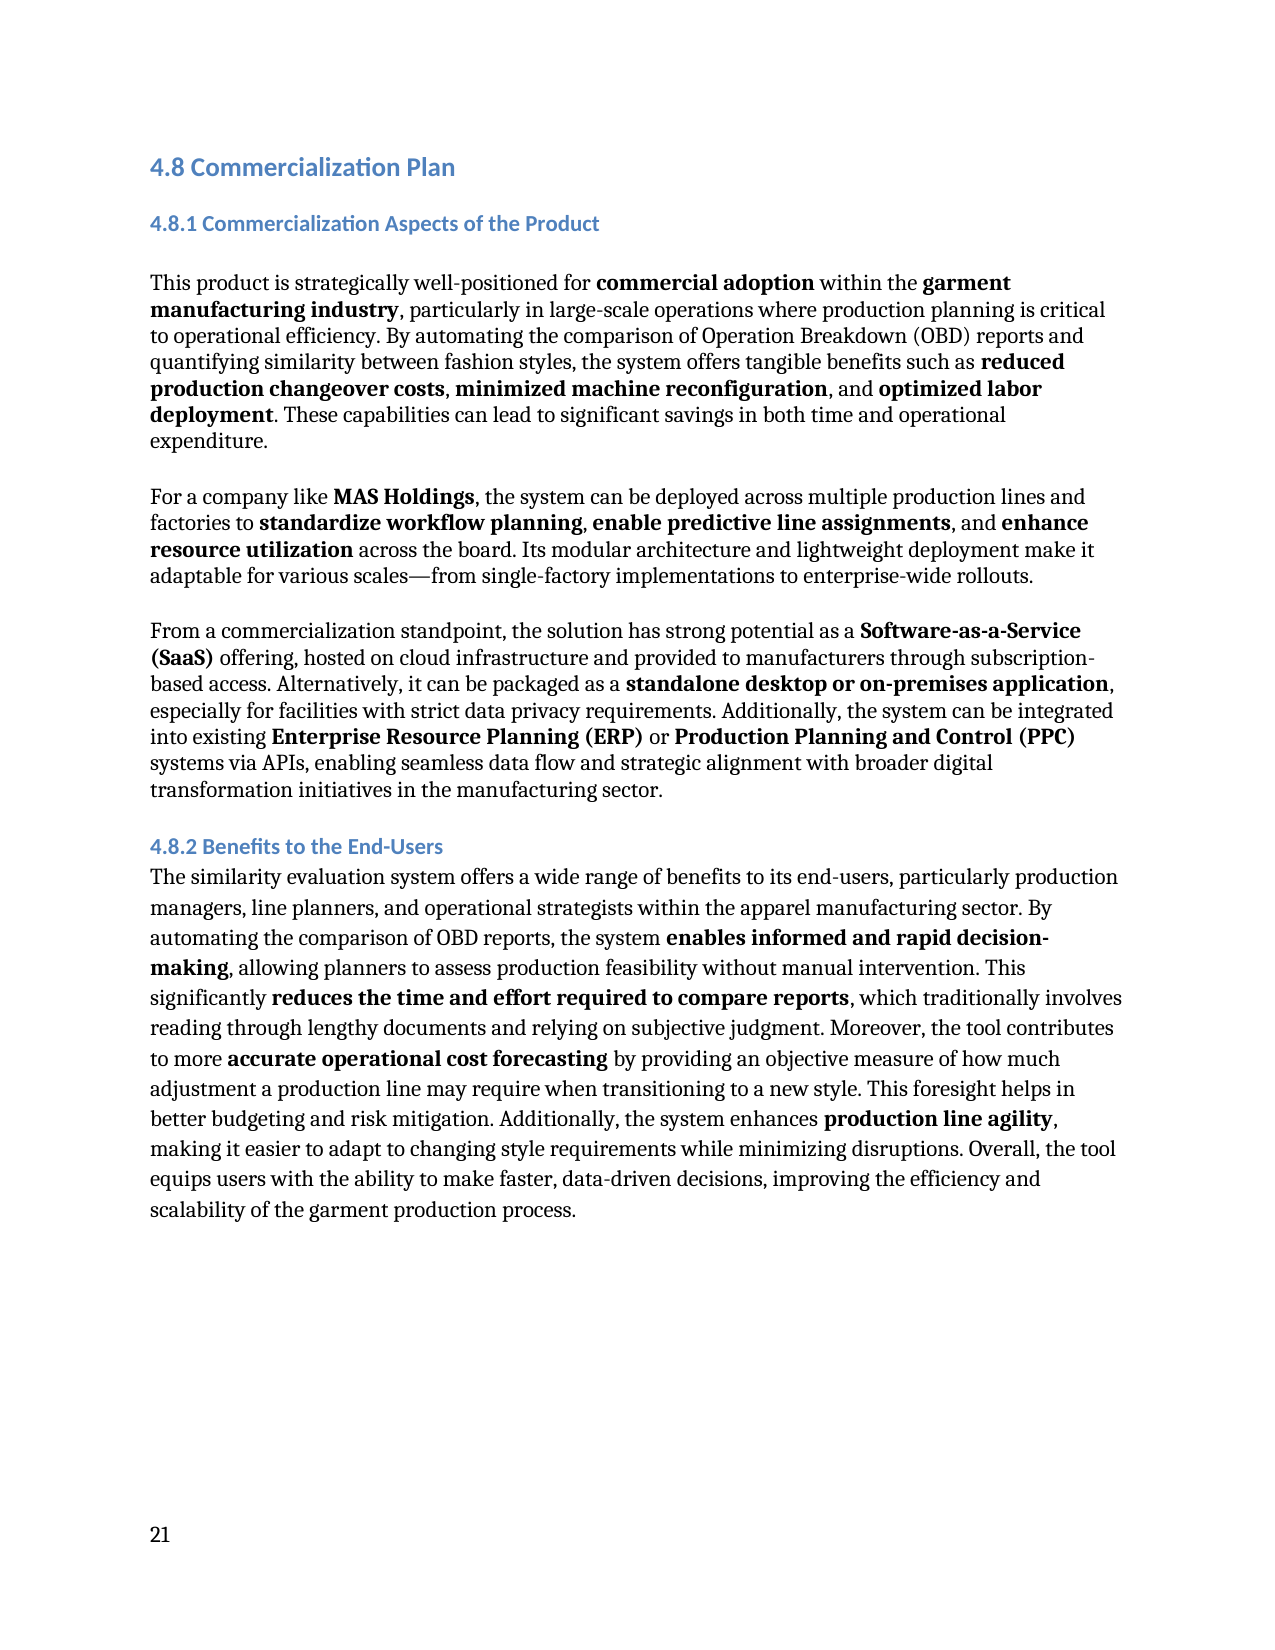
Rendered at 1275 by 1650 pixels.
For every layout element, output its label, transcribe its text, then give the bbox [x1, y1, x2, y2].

subtitle 4.8.2 Benefits to the End-Users [150, 832, 1125, 860]
subtitle 4.8.1 Commercialization Aspects of the Product [150, 209, 1125, 237]
subtitle 4.8 Commercialization Plan [150, 150, 1125, 183]
text This product is strategically well-positioned for commercial adoption within the garment manufacturing industry, particularly in large-scale operations where production planning is critical to operational efficiency. By automating the comparison of Operation Breakdown (OBD) reports and quantifying similarity between fashion styles, the system offers tangible benefits such as reduced production changeover costs, minimized machine reconfiguration, and optimized labor deployment. These capabilities can lead to significant savings in both time and operational expenditure. [150, 270, 1125, 454]
text For a company like MAS Holdings, the system can be deployed across multiple production lines and factories to standardize workflow planning, enable predictive line assignments, and enhance resource utilization across the board. Its modular architecture and lightweight deployment make it adaptable for various scales—from single-factory implementations to enterprise-wide rollouts. [150, 484, 1125, 589]
text The similarity evaluation system offers a wide range of benefits to its end-users, particularly production managers, line planners, and operational strategists within the apparel manufacturing sector. By automating the comparison of OBD reports, the system enables informed and rapid decision-making, allowing planners to assess production feasibility without manual intervention. This significantly reduces the time and effort required to compare reports, which traditionally involves reading through lengthy documents and relying on subjective judgment. Moreover, the tool contributes to more accurate operational cost forecasting by providing an objective measure of how much adjustment a production line may require when transitioning to a new style. This foresight helps in better budgeting and risk mitigation. Additionally, the system enhances production line agility, making it easier to adapt to changing style requirements while minimizing disruptions. Overall, the tool equips users with the ability to make faster, data-driven decisions, improving the efficiency and scalability of the garment production process. [150, 864, 1125, 1223]
text From a commercialization standpoint, the solution has strong potential as a Software-as-a-Service (SaaS) offering, hosted on cloud infrastructure and provided to manufacturers through subscription-based access. Alternatively, it can be packaged as a standalone desktop or on-premises application, especially for facilities with strict data privacy requirements. Additionally, the system can be integrated into existing Enterprise Resource Planning (ERP) or Production Planning and Control (PPC) systems via APIs, enabling seamless data flow and strategic alignment with broader digital transformation initiatives in the manufacturing sector. [150, 618, 1125, 803]
